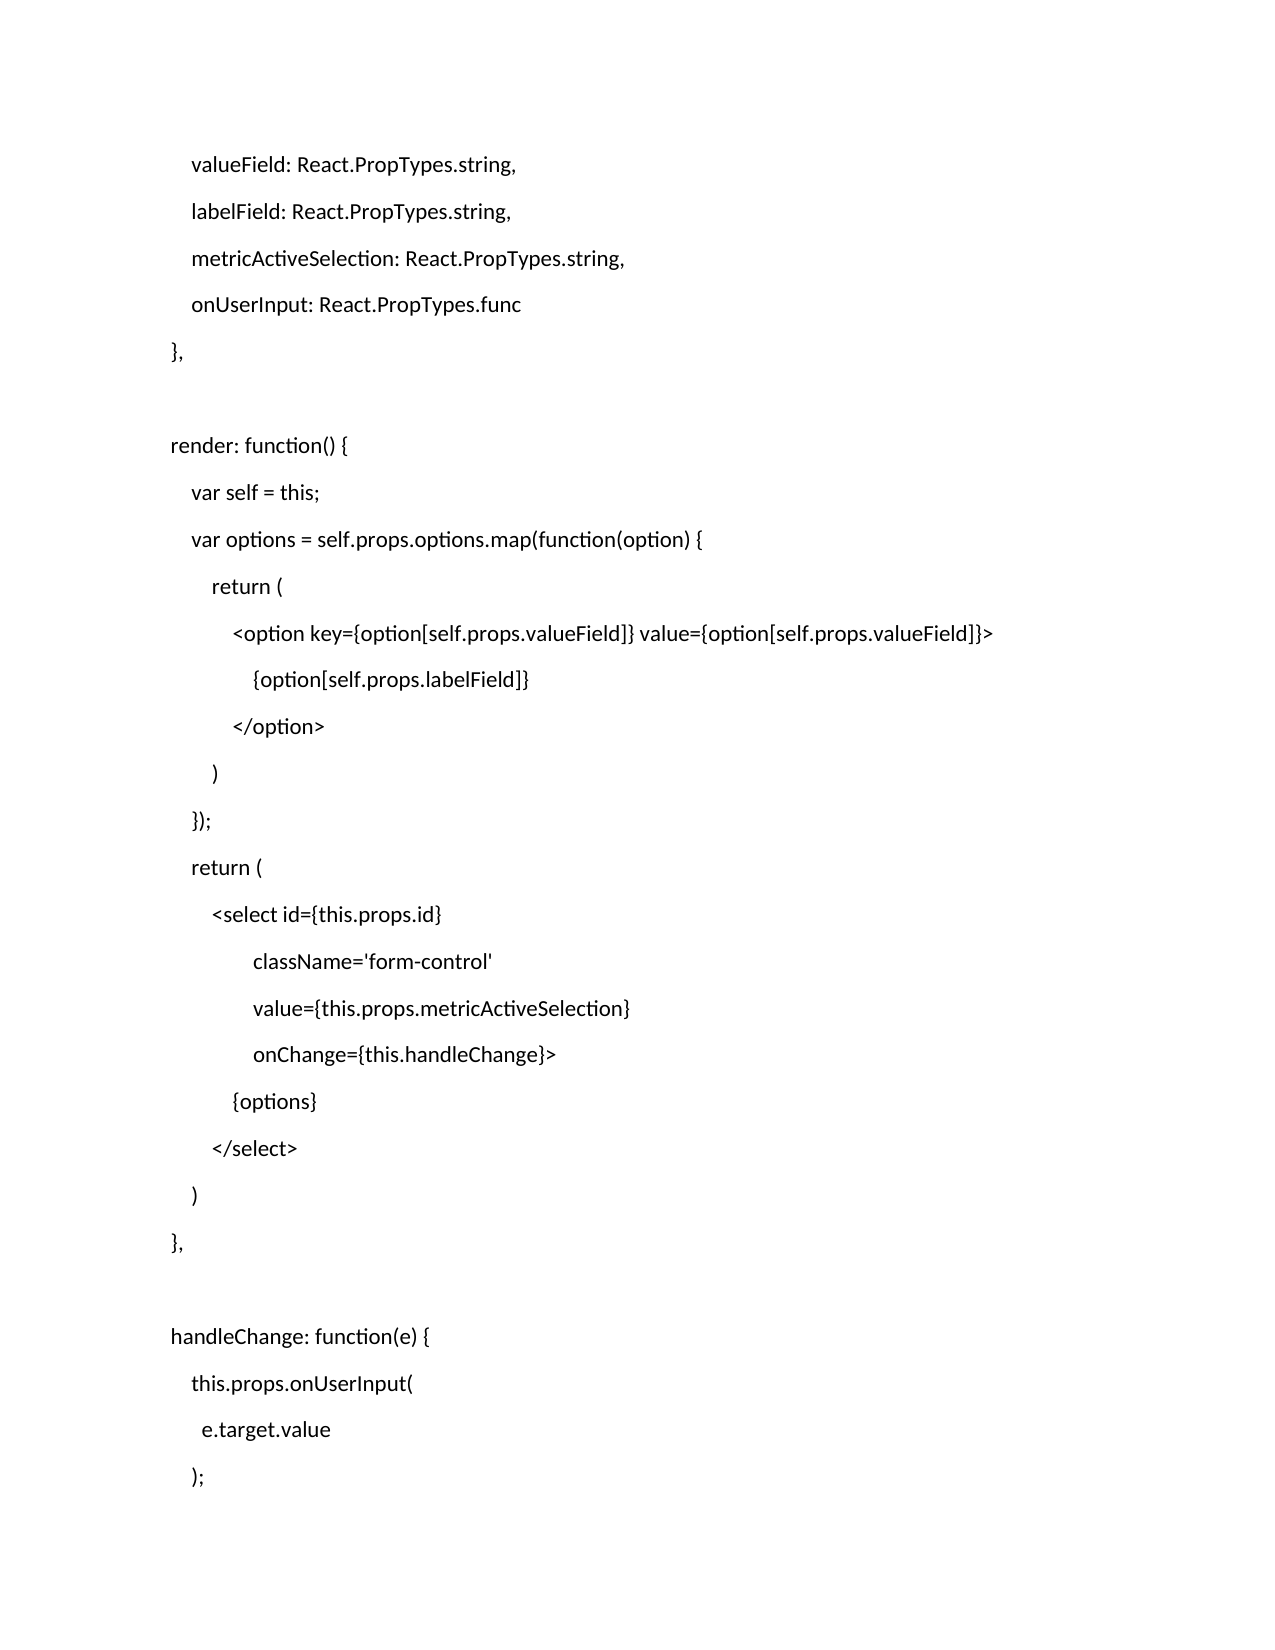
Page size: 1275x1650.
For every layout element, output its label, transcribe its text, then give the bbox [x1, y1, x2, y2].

text className='form-control' [150, 947, 1125, 975]
text var options = self.props.options.map(function(option) { [150, 525, 1125, 553]
text labelField: React.PropTypes.string, [150, 197, 1125, 225]
text onChange={this.handleChange}> [150, 1041, 1125, 1069]
text value={this.props.metricActiveSelection} [150, 994, 1125, 1022]
text <select id={this.props.id} [150, 900, 1125, 928]
text ) [150, 1181, 1125, 1209]
text ) [150, 759, 1125, 787]
text <option key={option[self.props.valueField]} value={option[self.props.valueField]}> [150, 619, 1125, 647]
text {option[self.props.labelField]} [150, 666, 1125, 694]
text }, [150, 1228, 1125, 1256]
text }, [150, 337, 1125, 366]
text metricActiveSelection: React.PropTypes.string, [150, 244, 1125, 272]
text ); [150, 1462, 1125, 1491]
text render: function() { [150, 431, 1125, 459]
text var self = this; [150, 478, 1125, 506]
text this.props.onUserInput( [150, 1369, 1125, 1397]
text </select> [150, 1134, 1125, 1162]
text {options} [150, 1087, 1125, 1116]
text return ( [150, 572, 1125, 600]
text handleChange: function(e) { [150, 1322, 1125, 1350]
text return ( [150, 853, 1125, 881]
text onUserInput: React.PropTypes.func [150, 291, 1125, 319]
text e.target.value [150, 1416, 1125, 1444]
text </option> [150, 712, 1125, 741]
text valueField: React.PropTypes.string, [150, 150, 1125, 178]
text }); [150, 806, 1125, 834]
